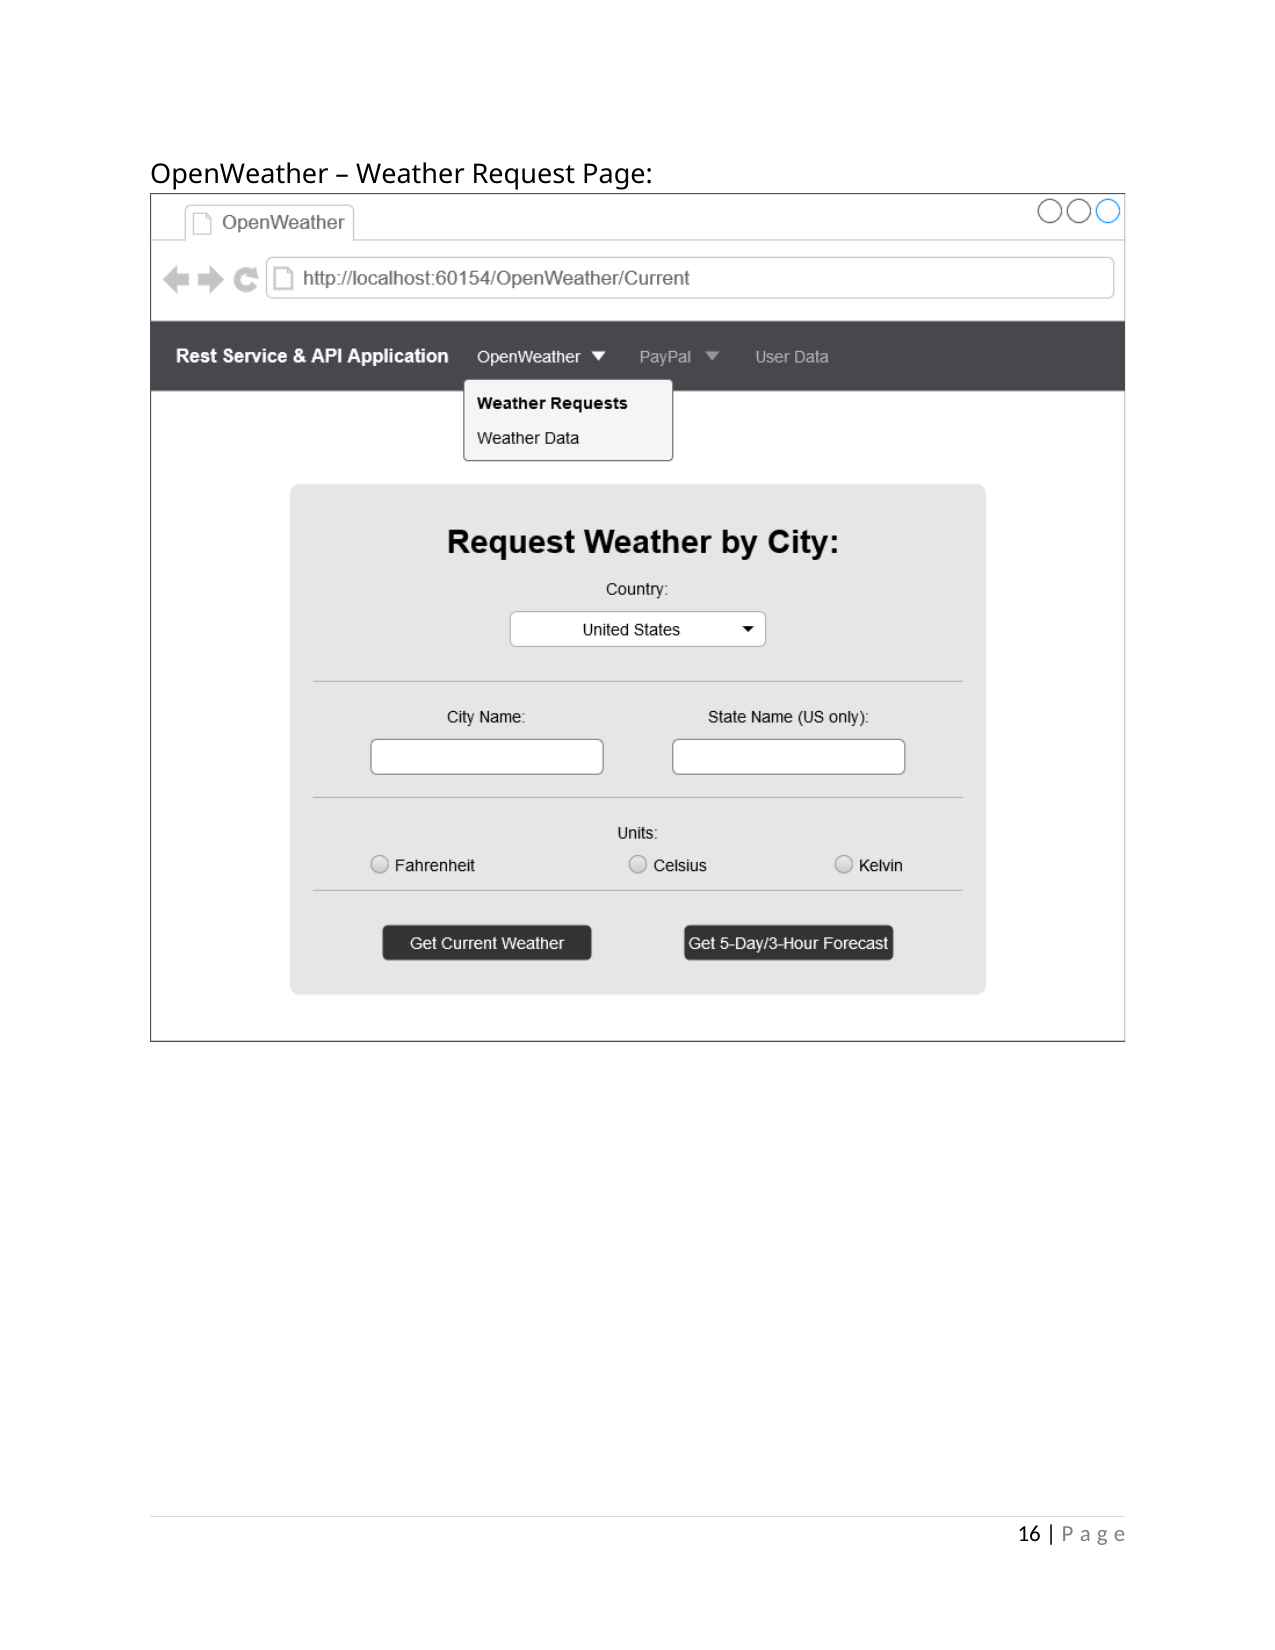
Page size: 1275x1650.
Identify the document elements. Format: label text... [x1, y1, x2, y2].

picture [150, 193, 1125, 1042]
subtitle OpenWeather – Weather Request Page: [150, 154, 1125, 191]
